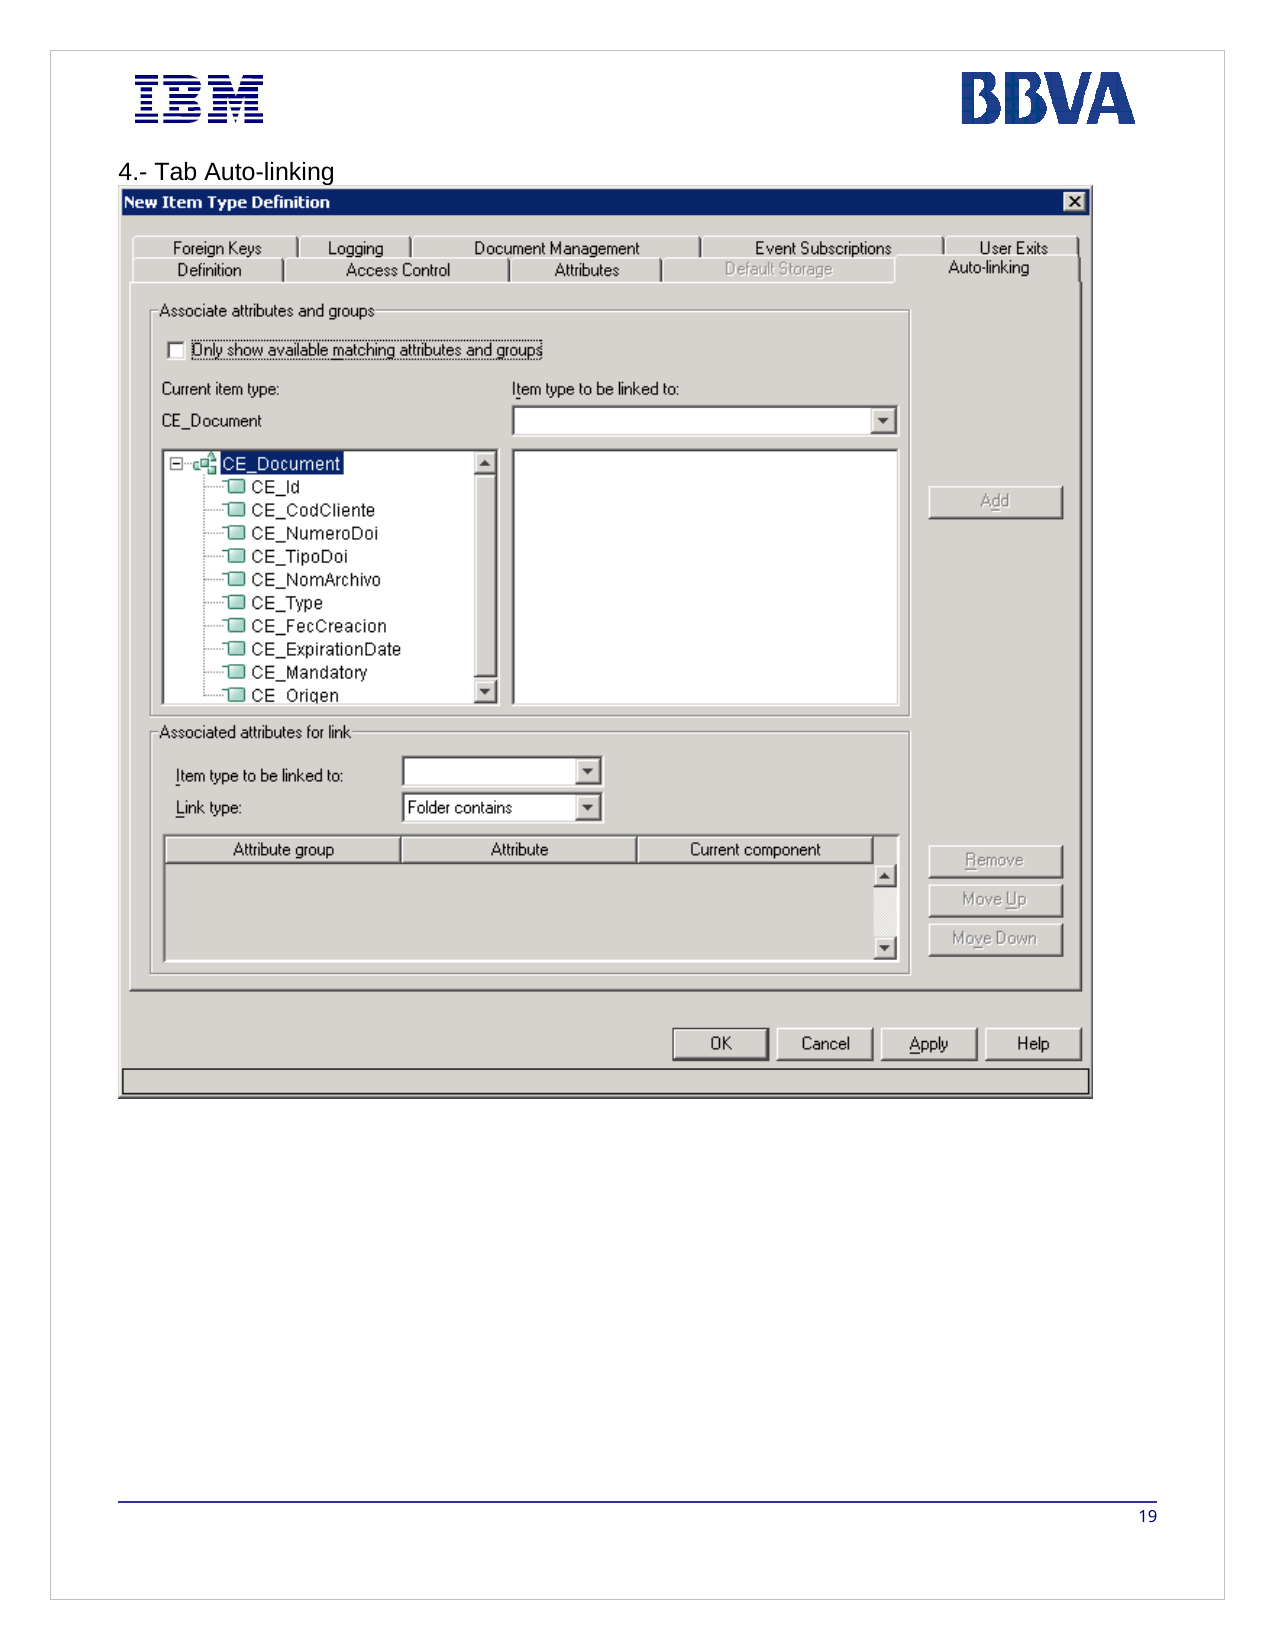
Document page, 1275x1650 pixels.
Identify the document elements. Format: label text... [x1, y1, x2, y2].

picture [961, 72, 1135, 124]
text 4.- Tab Auto-linking [118, 157, 1157, 186]
picture [118, 185, 1093, 1099]
picture [135, 75, 264, 124]
